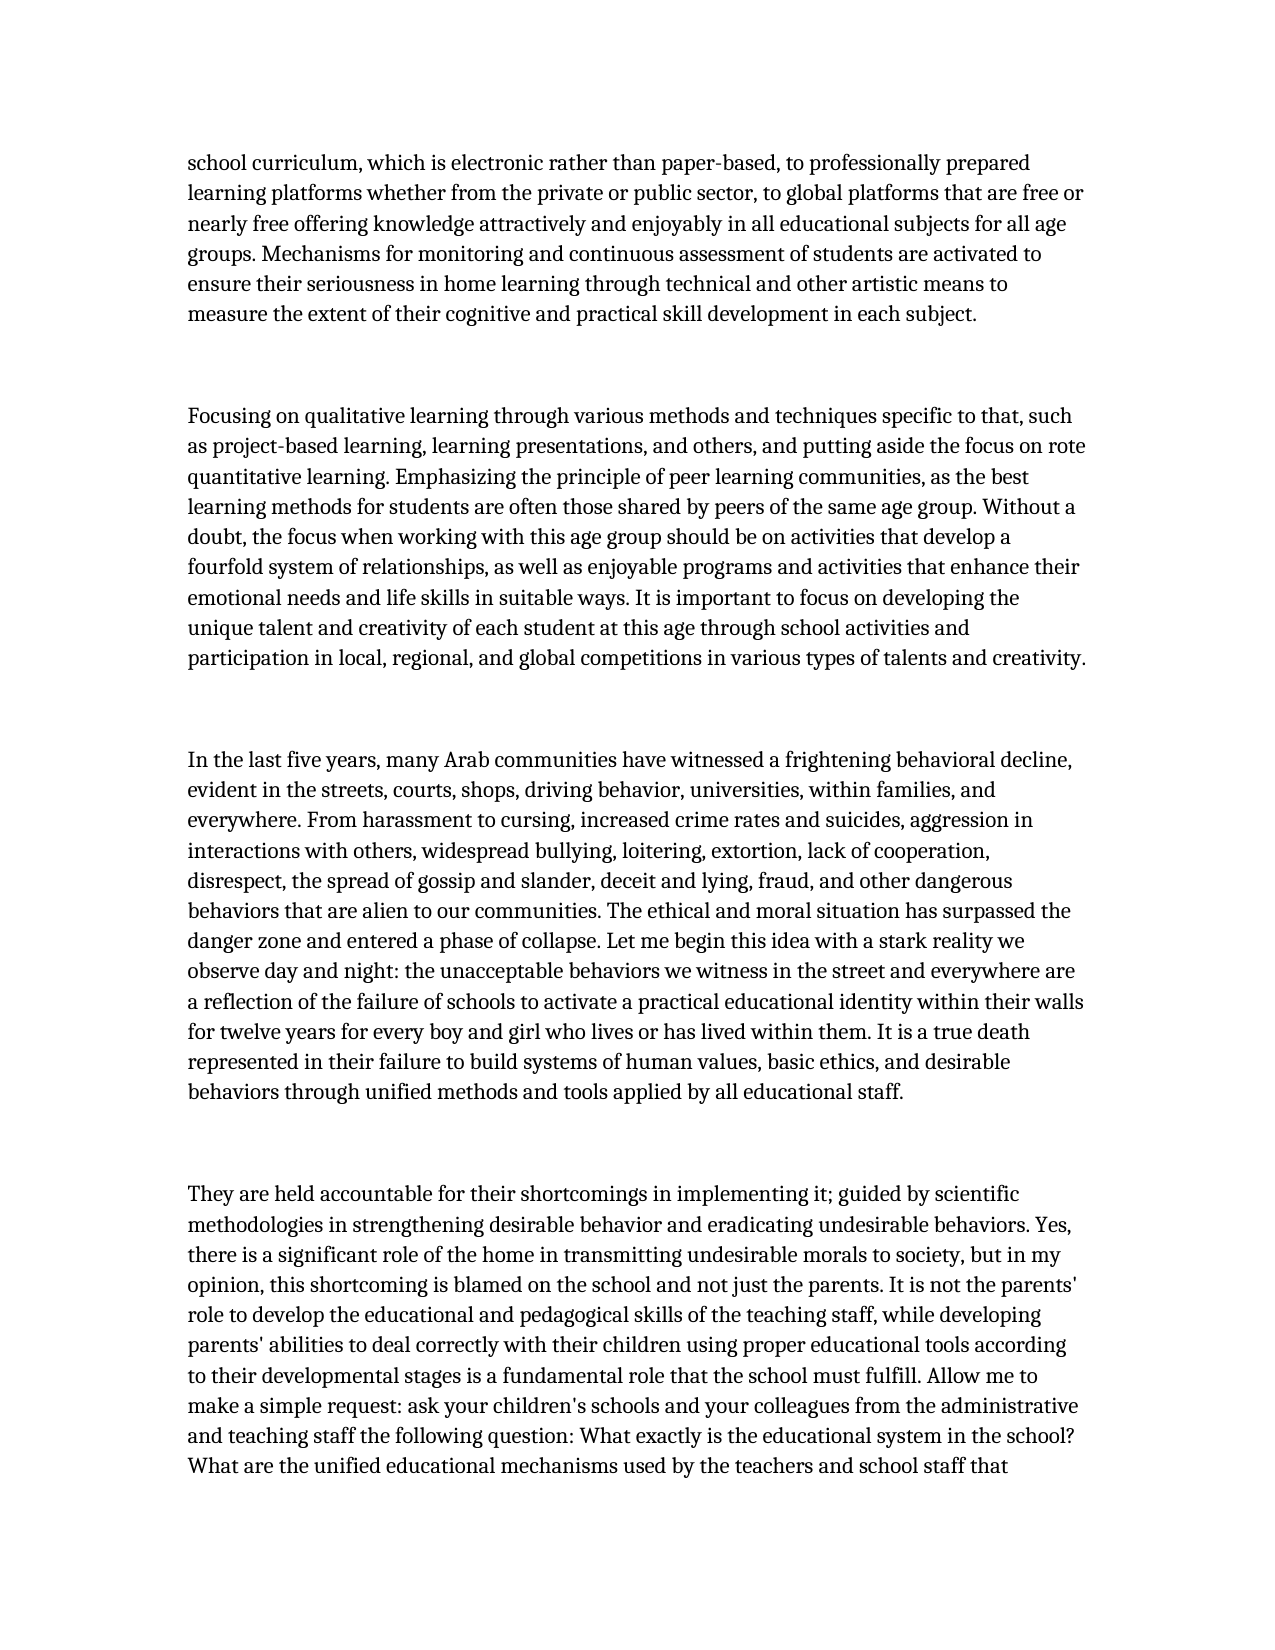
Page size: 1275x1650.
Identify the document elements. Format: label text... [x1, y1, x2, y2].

text Focusing on qualitative learning through various methods and techniques specific to that, such as project-based learning, learning presentations, and others, and putting aside the focus on rote quantitative learning. Emphasizing the principle of peer learning communities, as the best learning methods for students are often those shared by peers of the same age group. Without a doubt, the focus when working with this age group should be on activities that develop a fourfold system of relationships, as well as enjoyable programs and activities that enhance their emotional needs and life skills in suitable ways. It is important to focus on developing the unique talent and creativity of each student at this age through school activities and participation in local, regional, and global competitions in various types of talents and creativity. [187, 403, 1087, 671]
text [187, 150, 1087, 327]
text In the last five years, many Arab communities have witnessed a frightening behavioral decline, evident in the streets, courts, shops, driving behavior, universities, within families, and everywhere. From harassment to cursing, increased crime rates and suicides, aggression in interactions with others, widespread bullying, loitering, extortion, lack of cooperation, disrespect, the spread of gossip and slander, deceit and lying, fraud, and other dangerous behaviors that are alien to our communities. The ethical and moral situation has surpassed the danger zone and entered a phase of collapse. Let me begin this idea with a stark reality we observe day and night: the unacceptable behaviors we witness in the street and everywhere are a reflection of the failure of schools to activate a practical educational identity within their walls for twelve years for every boy and girl who lives or has lived within them. It is a true death represented in their failure to build systems of human values, basic ethics, and desirable behaviors through unified methods and tools applied by all educational staff. [187, 747, 1087, 1106]
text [187, 1181, 1087, 1479]
